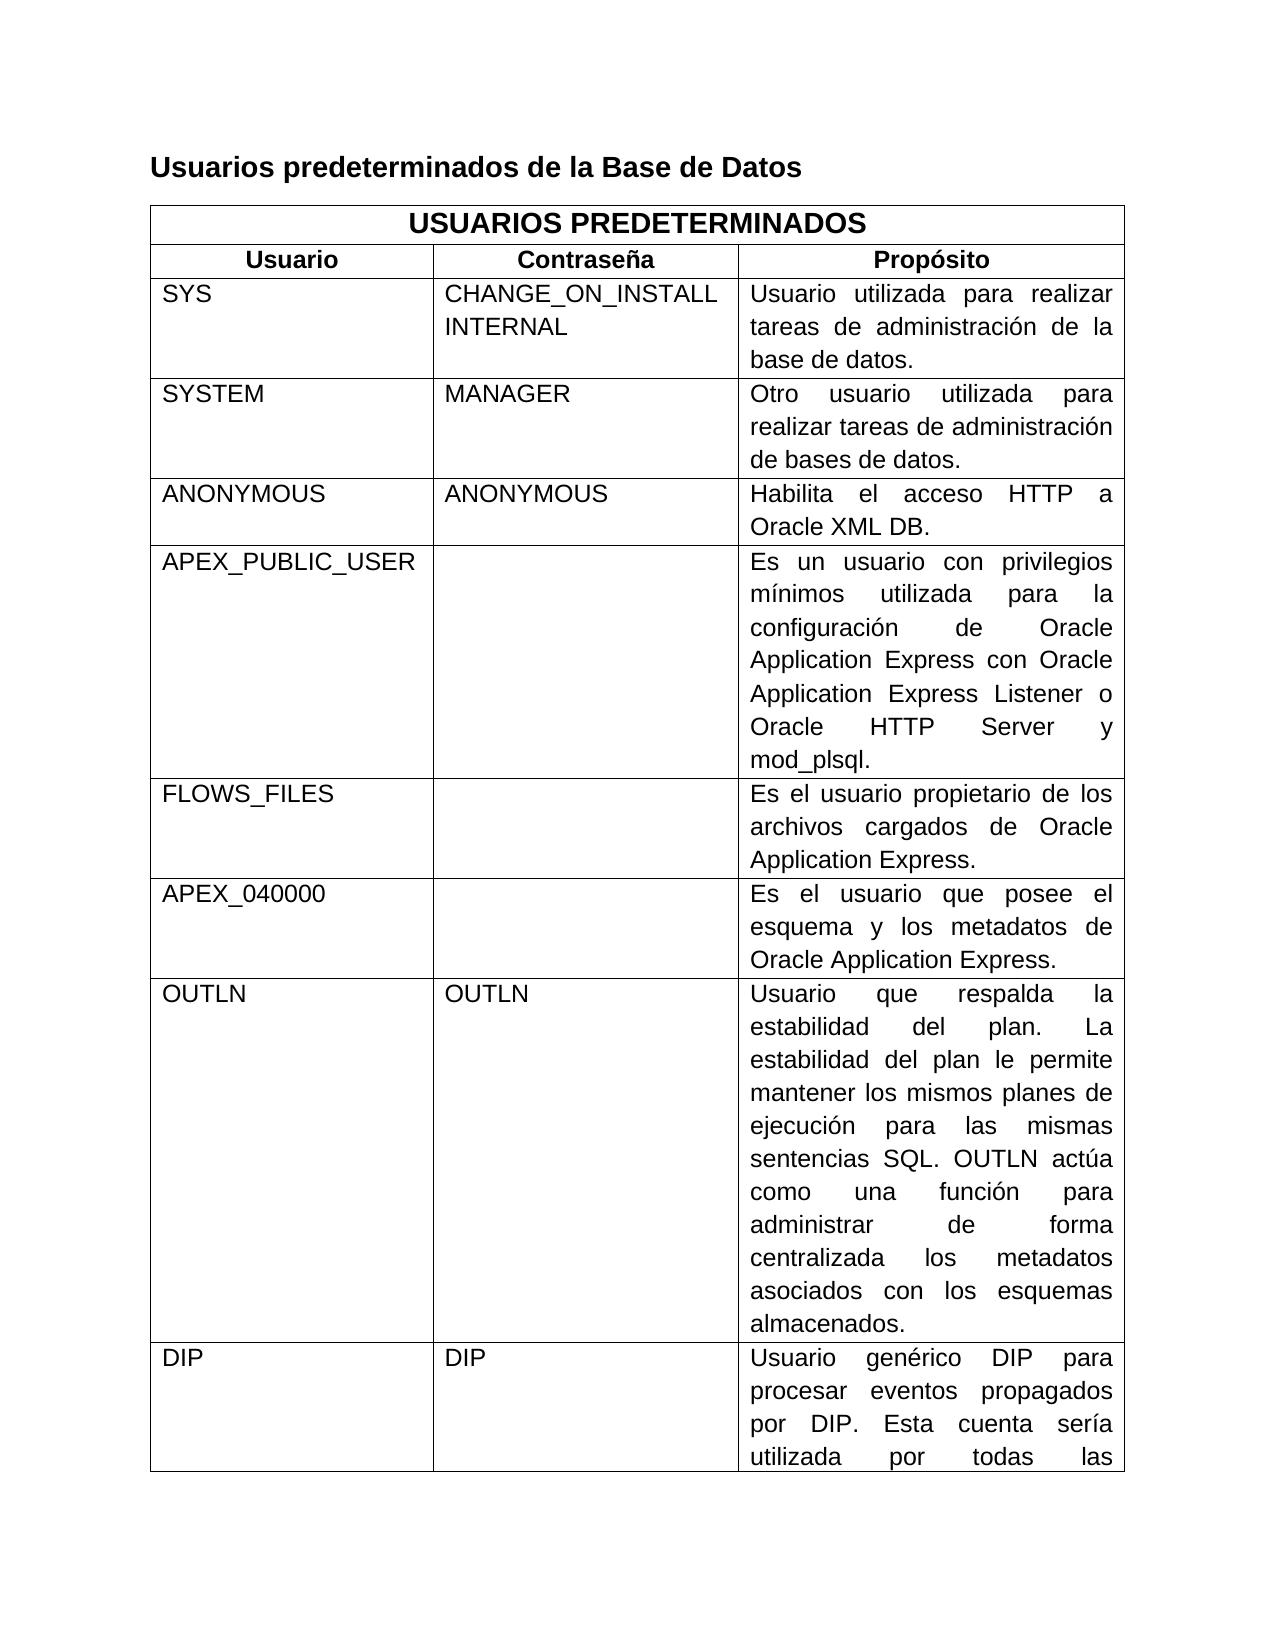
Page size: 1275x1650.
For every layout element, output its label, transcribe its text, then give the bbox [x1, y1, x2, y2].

table_cell Habilita el acceso HTTP a Oracle XML DB. [739, 479, 1124, 545]
table_cell [434, 879, 738, 978]
table_cell APEX_040000 [151, 879, 433, 978]
table_cell DIP [151, 1343, 433, 1471]
table_cell CHANGE_ON_INSTALL INTERNAL [434, 279, 738, 378]
table_cell Es un usuario con privilegios mínimos utilizada para la configuración de Oracle Application Express con Oracle Application Express Listener o Oracle HTTP Server y mod_plsql. [739, 546, 1124, 778]
table_cell FLOWS_FILES [151, 779, 433, 878]
table_cell [434, 779, 738, 878]
table_cell APEX_PUBLIC_USER [151, 546, 433, 778]
table_cell ANONYMOUS [151, 479, 433, 545]
table_cell SYS [151, 279, 433, 378]
table_cell Es el usuario que posee el esquema y los metadatos de Oracle Application Express. [739, 879, 1124, 978]
table_cell Usuario que respalda la estabilidad del plan. La estabilidad del plan le permite mantener los mismos planes de ejecución para las mismas sentencias SQL. OUTLN actúa como una función para administrar de forma centralizada los metadatos asociados con los esquemas almacenados. [739, 979, 1124, 1342]
table_cell OUTLN [434, 979, 738, 1342]
table_cell ANONYMOUS [434, 479, 738, 545]
table_cell Contraseña [434, 245, 738, 278]
table_header USUARIOS PREDETERMINADOS [151, 206, 1124, 244]
table_cell SYSTEM [151, 379, 433, 478]
text Usuarios predeterminados de la Base de Datos [150, 150, 1125, 183]
table_cell Usuario utilizada para realizar tareas de administración de la base de datos. [739, 279, 1124, 378]
table_cell Propósito [739, 245, 1124, 278]
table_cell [739, 1343, 1124, 1471]
table_cell Es el usuario propietario de los archivos cargados de Oracle Application Express. [739, 779, 1124, 878]
table_cell OUTLN [151, 979, 433, 1342]
table_cell Otro usuario utilizada para realizar tareas de administración de bases de datos. [739, 379, 1124, 478]
table_cell MANAGER [434, 379, 738, 478]
table_cell [434, 546, 738, 778]
table_cell Usuario [151, 245, 433, 278]
table_cell DIP [434, 1343, 738, 1471]
